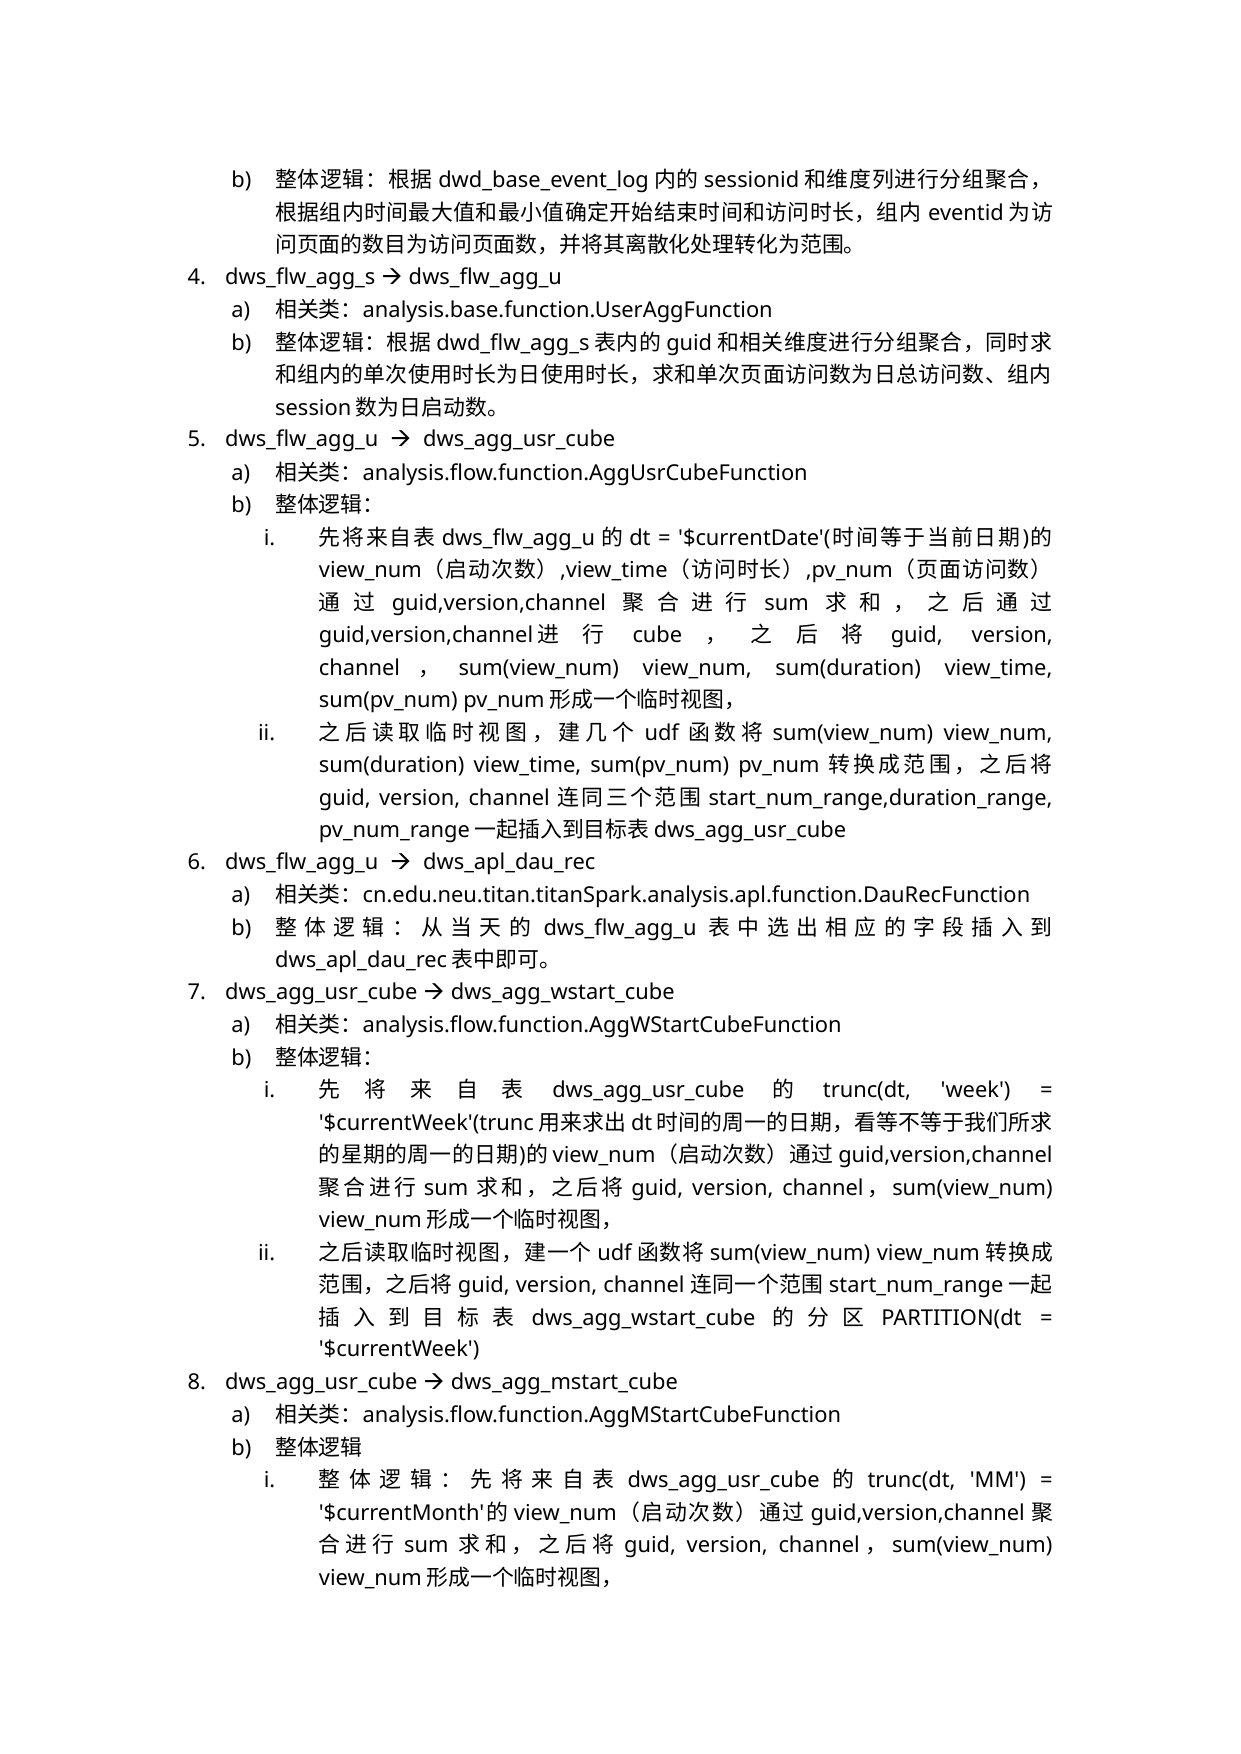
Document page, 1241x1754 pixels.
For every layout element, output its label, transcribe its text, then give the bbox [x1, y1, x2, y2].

list 先将来自表dws_flw_agg_u的dt = '$currentDate'(时间等于当前日期)的view_num（启动次数）,view_time（访问时长）,pv_num（页面访问数）通过guid,version,channel聚合进行sum求和，之后通过guid,version,channel 进行cube，之后将guid, version, channel，sum(view_num) view_num, sum(duration) view_time, sum(pv_num) pv_num形成一个临时视图， [275, 519, 1053, 714]
list 先将来自表dws_agg_usr_cube的trunc(dt, 'week') = '$currentWeek'(trunc用来求出dt时间的周一的日期，看等不等于我们所求的星期的周一的日期)的view_num（启动次数）通过guid,version,channel聚合进行sum求和，之后将guid, version, channel，sum(view_num) view_num形成一个临时视图， [275, 1072, 1053, 1234]
list 整体逻辑：根据dwd_base_event_log内的sessionid和维度列进行分组聚合，根据组内时间最大值和最小值确定开始结束时间和访问时长，组内eventid为访问页面的数目为访问页面数，并将其离散化处理转化为范围。 [231, 162, 1053, 259]
list dws_agg_usr_cube dws_agg_mstart_cube [187, 1364, 1053, 1397]
list 整体逻辑： [231, 487, 1053, 519]
list dws_flw_agg_u dws_apl_dau_rec [187, 844, 1053, 877]
list 相关类：analysis.flow.function.AggUsrCubeFunction [231, 454, 1053, 487]
list 整体逻辑：先将来自表dws_agg_usr_cube的trunc(dt, 'MM') = '$currentMonth'的view_num（启动次数）通过guid,version,channel聚合进行sum求和，之后将guid, version, channel，sum(view_num) view_num形成一个临时视图， [275, 1462, 1053, 1592]
list dws_agg_usr_cube dws_agg_wstart_cube [187, 974, 1053, 1007]
list 之后读取临时视图，建一个udf函数将sum(view_num) view_num转换成范围，之后将guid, version, channel连同一个范围start_num_range一起插入到目标表dws_agg_wstart_cube的分区PARTITION(dt = '$currentWeek') [275, 1234, 1053, 1364]
list 整体逻辑 [231, 1429, 1053, 1462]
list 整体逻辑：根据dwd_flw_agg_s表内的guid和相关维度进行分组聚合，同时求和组内的单次使用时长为日使用时长，求和单次页面访问数为日总访问数、组内session数为日启动数。 [231, 324, 1053, 422]
list 相关类：analysis.flow.function.AggMStartCubeFunction [231, 1397, 1053, 1429]
list dws_flw_agg_u dws_agg_usr_cube [187, 422, 1053, 454]
list 相关类：analysis.flow.function.AggWStartCubeFunction [231, 1007, 1053, 1039]
list 相关类：analysis.base.function.UserAggFunction [231, 292, 1053, 324]
list dws_flw_agg_s dws_flw_agg_u [187, 259, 1053, 292]
list 整体逻辑：从当天的dws_flw_agg_u表中选出相应的字段插入到dws_apl_dau_rec表中即可。 [231, 909, 1053, 974]
list 之后读取临时视图，建几个udf函数将sum(view_num) view_num, sum(duration) view_time, sum(pv_num) pv_num转换成范围，之后将guid, version, channel连同三个范围start_num_range,duration_range, pv_num_range一起插入到目标表dws_agg_usr_cube [275, 714, 1053, 844]
list 整体逻辑： [231, 1039, 1053, 1072]
list 相关类：cn.edu.neu.titan.titanSpark.analysis.apl.function.DauRecFunction [231, 877, 1053, 909]
